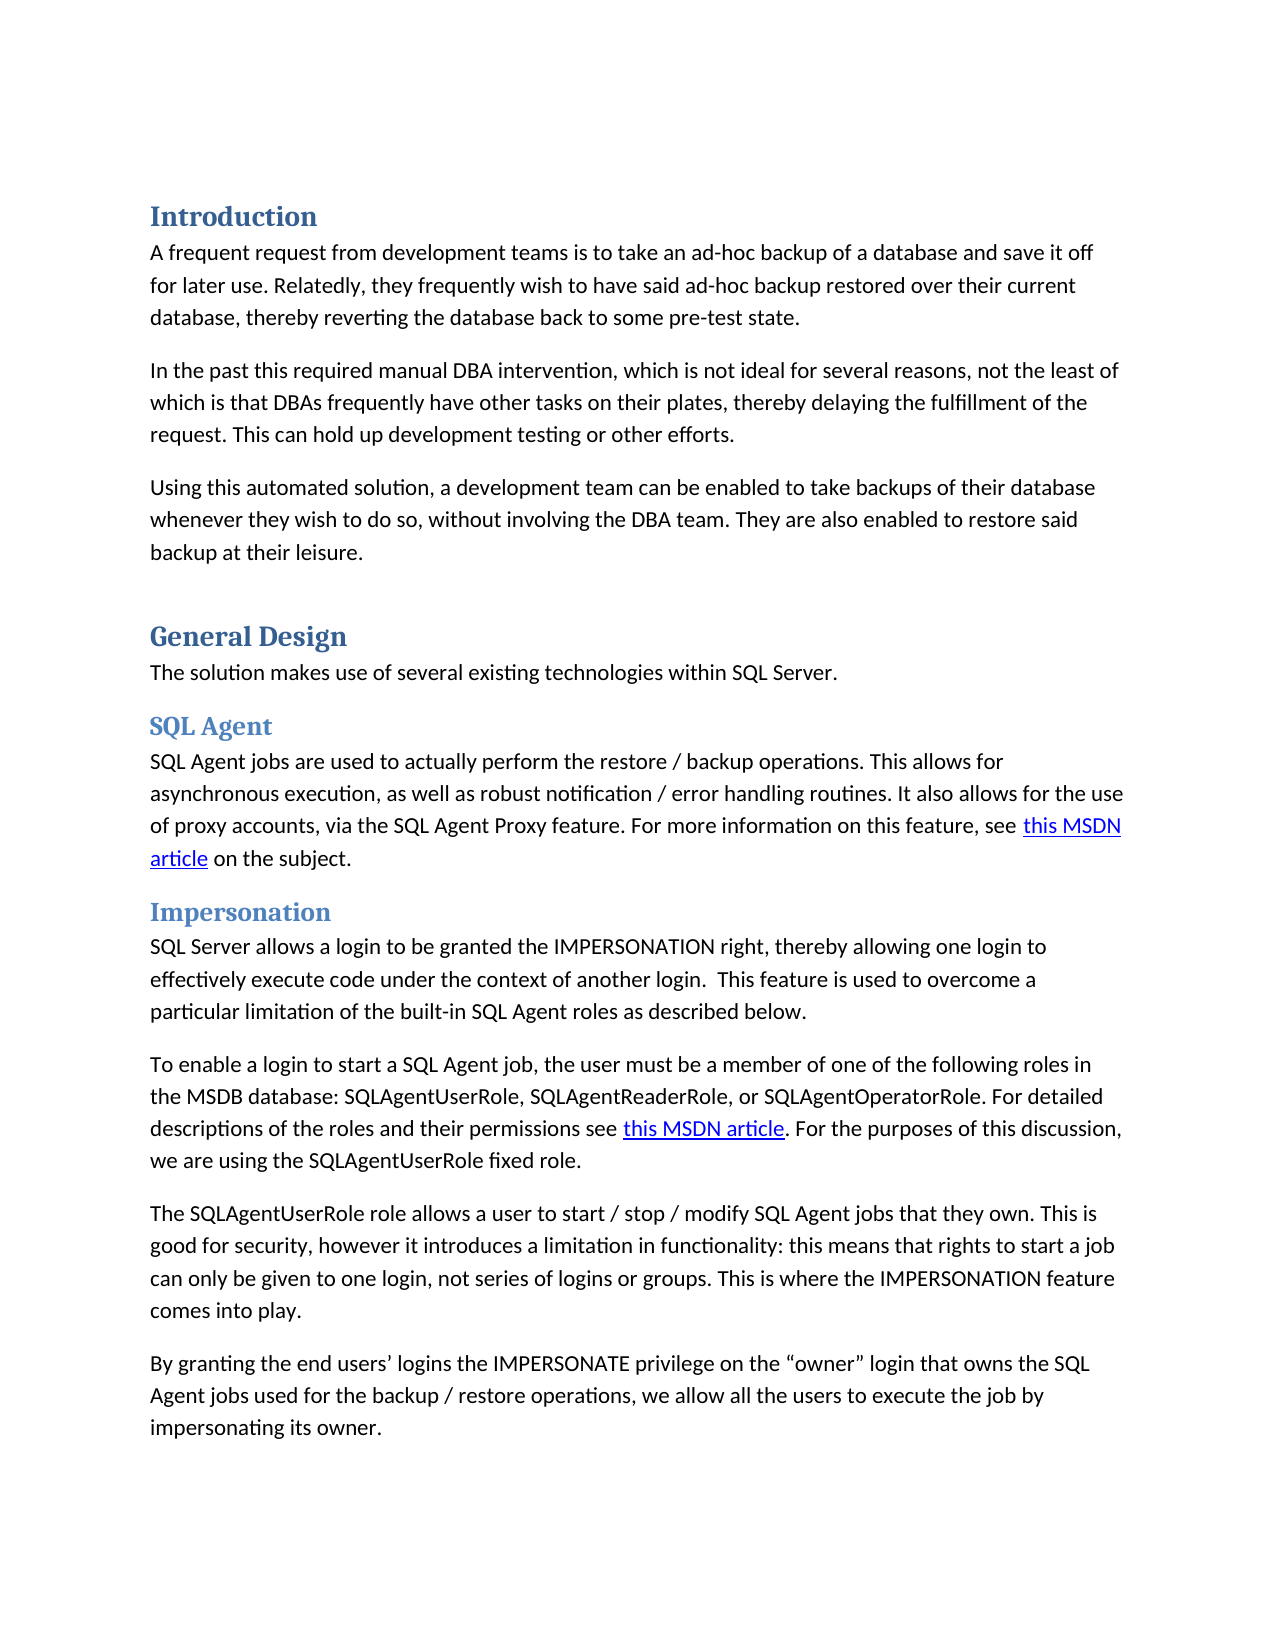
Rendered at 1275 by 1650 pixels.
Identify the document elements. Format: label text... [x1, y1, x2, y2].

text SQL Agent jobs are used to actually perform the restore / backup operations. This allows for asynchronous execution, as well as robust notification / error handling routines. It also allows for the use of proxy accounts, via the SQL Agent Proxy feature. For more information on this feature, see this MSDN article on the subject. [150, 747, 1125, 872]
text SQL Server allows a login to be granted the IMPERSONATION right, thereby allowing one login to effectively execute code under the context of another login. This feature is used to overcome a particular limitation of the built-in SQL Agent roles as described below. [150, 932, 1125, 1025]
text By granting the end users’ logins the IMPERSONATE privilege on the “owner” login that owns the SQL Agent jobs used for the backup / restore operations, we allow all the users to execute the job by impersonating its owner. [150, 1349, 1125, 1441]
text In the past this required manual DBA intervention, which is not ideal for several reasons, not the least of which is that DBAs frequently have other tasks on their plates, thereby delaying the fulfillment of the request. This can hold up development testing or other efforts. [150, 356, 1125, 448]
subtitle Introduction [150, 200, 1125, 233]
subtitle General Design [150, 620, 1125, 653]
subtitle Impersonation [150, 897, 1125, 928]
text To enable a login to start a SQL Agent job, the user must be a member of one of the following roles in the MSDB database: SQLAgentUserRole, SQLAgentReaderRole, or SQLAgentOperatorRole. For detailed descriptions of the roles and their permissions see this MSDN article. For the purposes of this discussion, we are using the SQLAgentUserRole fixed role. [150, 1050, 1125, 1174]
text The solution makes use of several existing technologies within SQL Server. [150, 658, 1125, 686]
text The SQLAgentUserRole role allows a user to start / stop / modify SQL Agent jobs that they own. This is good for security, however it introduces a limitation in functionality: this means that rights to start a job can only be given to one login, not series of logins or groups. This is where the IMPERSONATION feature comes into play. [150, 1199, 1125, 1324]
text Using this automated solution, a development team can be enabled to take backups of their database whenever they wish to do so, without involving the DBA team. They are also enabled to restore said backup at their leisure. [150, 473, 1125, 566]
text A frequent request from development teams is to take an ad-hoc backup of a database and save it off for later use. Relatedly, they frequently wish to have said ad-hoc backup restored over their current database, thereby reverting the database back to some pre-test state. [150, 238, 1125, 331]
subtitle SQL Agent [150, 711, 1125, 743]
